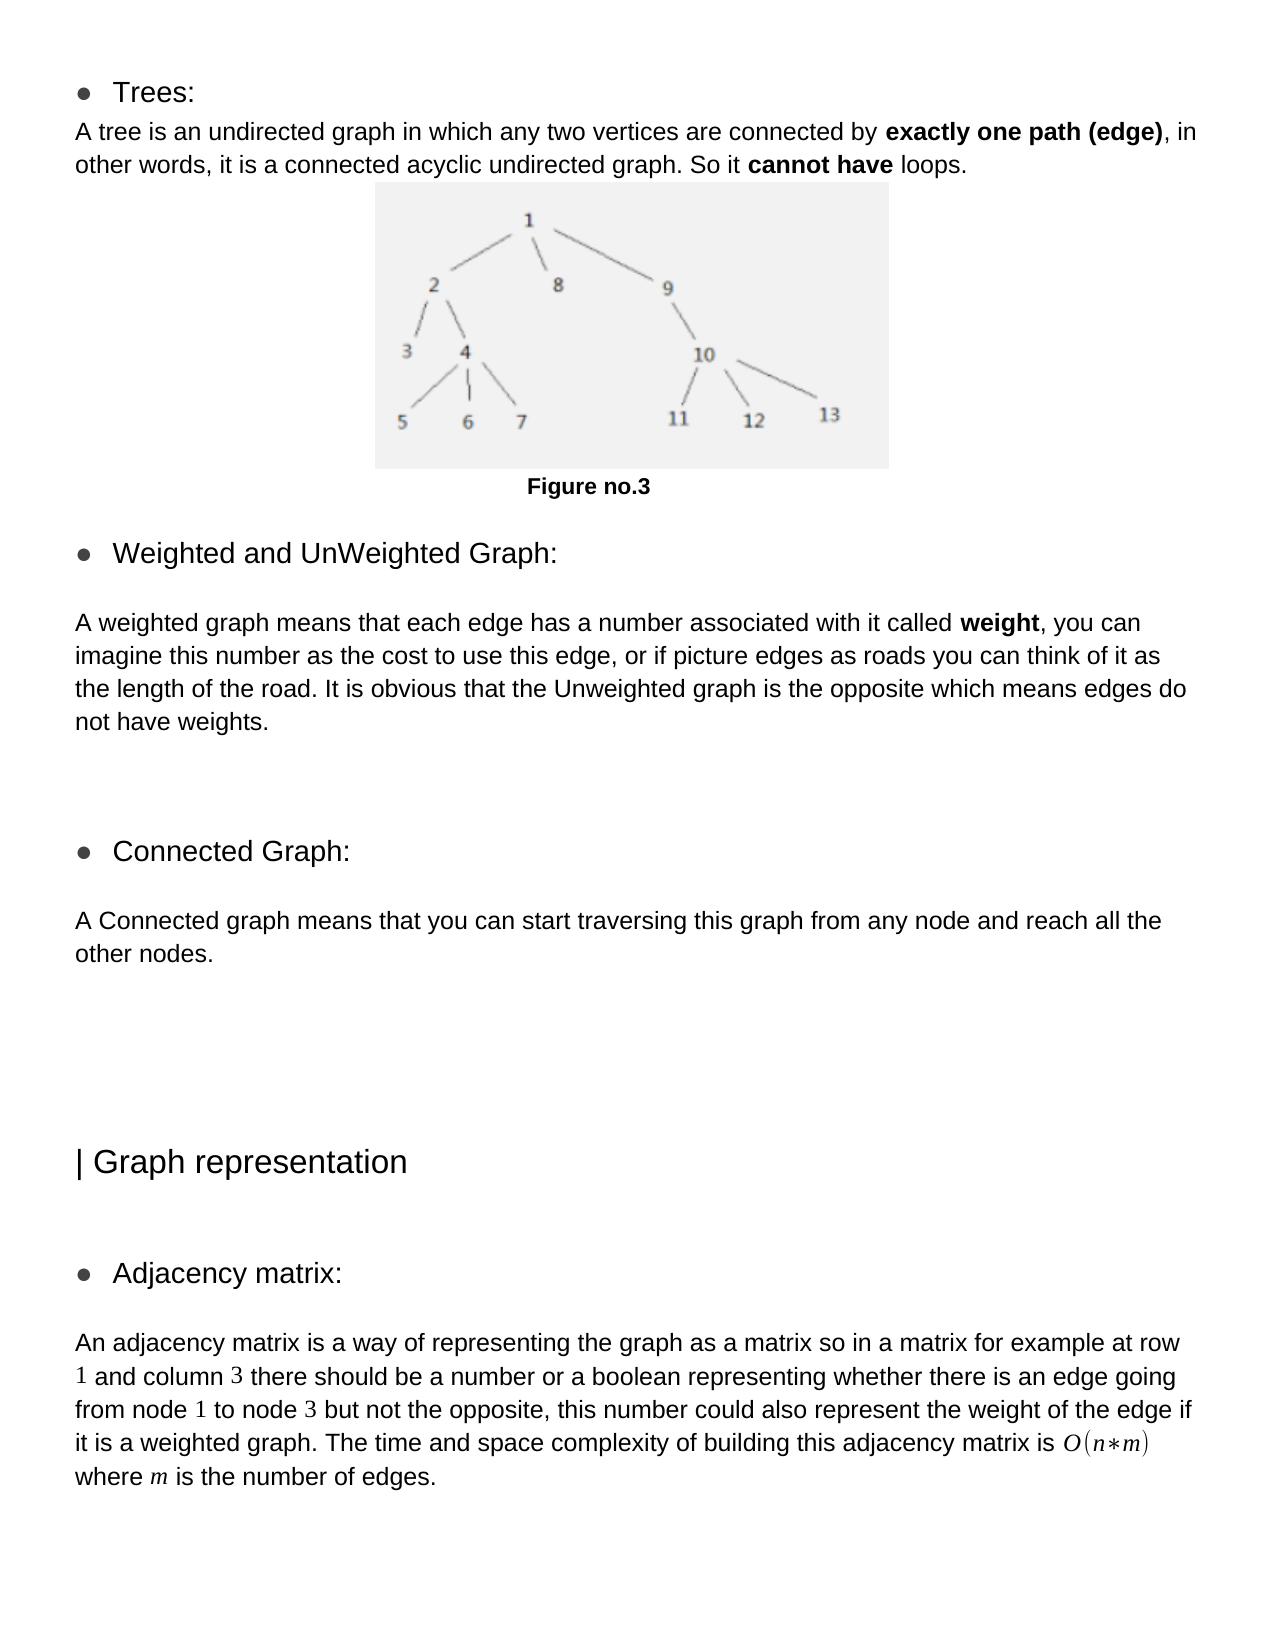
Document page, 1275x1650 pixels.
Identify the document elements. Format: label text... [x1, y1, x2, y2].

subtitle | Graph representation [75, 1142, 1200, 1180]
text Figure no.3 [75, 473, 1200, 499]
picture [375, 182, 889, 469]
text An adjacency matrix is a way of representing the graph as a matrix so in a matrix for example at row and column there should be a number or a boolean representing whether there is an edge going from node to node but not the opposite, this number could also represent the weight of the edge if it is a weighted graph. The time and space complexity of building this adjacency matrix is where is the number of edges. [75, 1328, 1200, 1491]
text A Connected graph means that you can start traversing this graph from any node and reach all the other nodes. [75, 906, 1200, 968]
subtitle Adjacency matrix: [75, 1256, 1200, 1290]
subtitle Weighted and UnWeighted Graph: [75, 536, 1200, 570]
text A tree is an undirected graph in which any two vertices are connected by exactly one path (edge), in other words, it is a connected acyclic undirected graph. So it cannot have loops. [75, 117, 1200, 179]
subtitle Trees: [75, 75, 1200, 108]
subtitle Connected Graph: [75, 834, 1200, 868]
text A weighted graph means that each edge has a number associated with it called weight, you can imagine this number as the cost to use this edge, or if picture edges as roads you can think of it as the length of the road. It is obvious that the Unweighted graph is the opposite which means edges do not have weights. [75, 608, 1200, 736]
